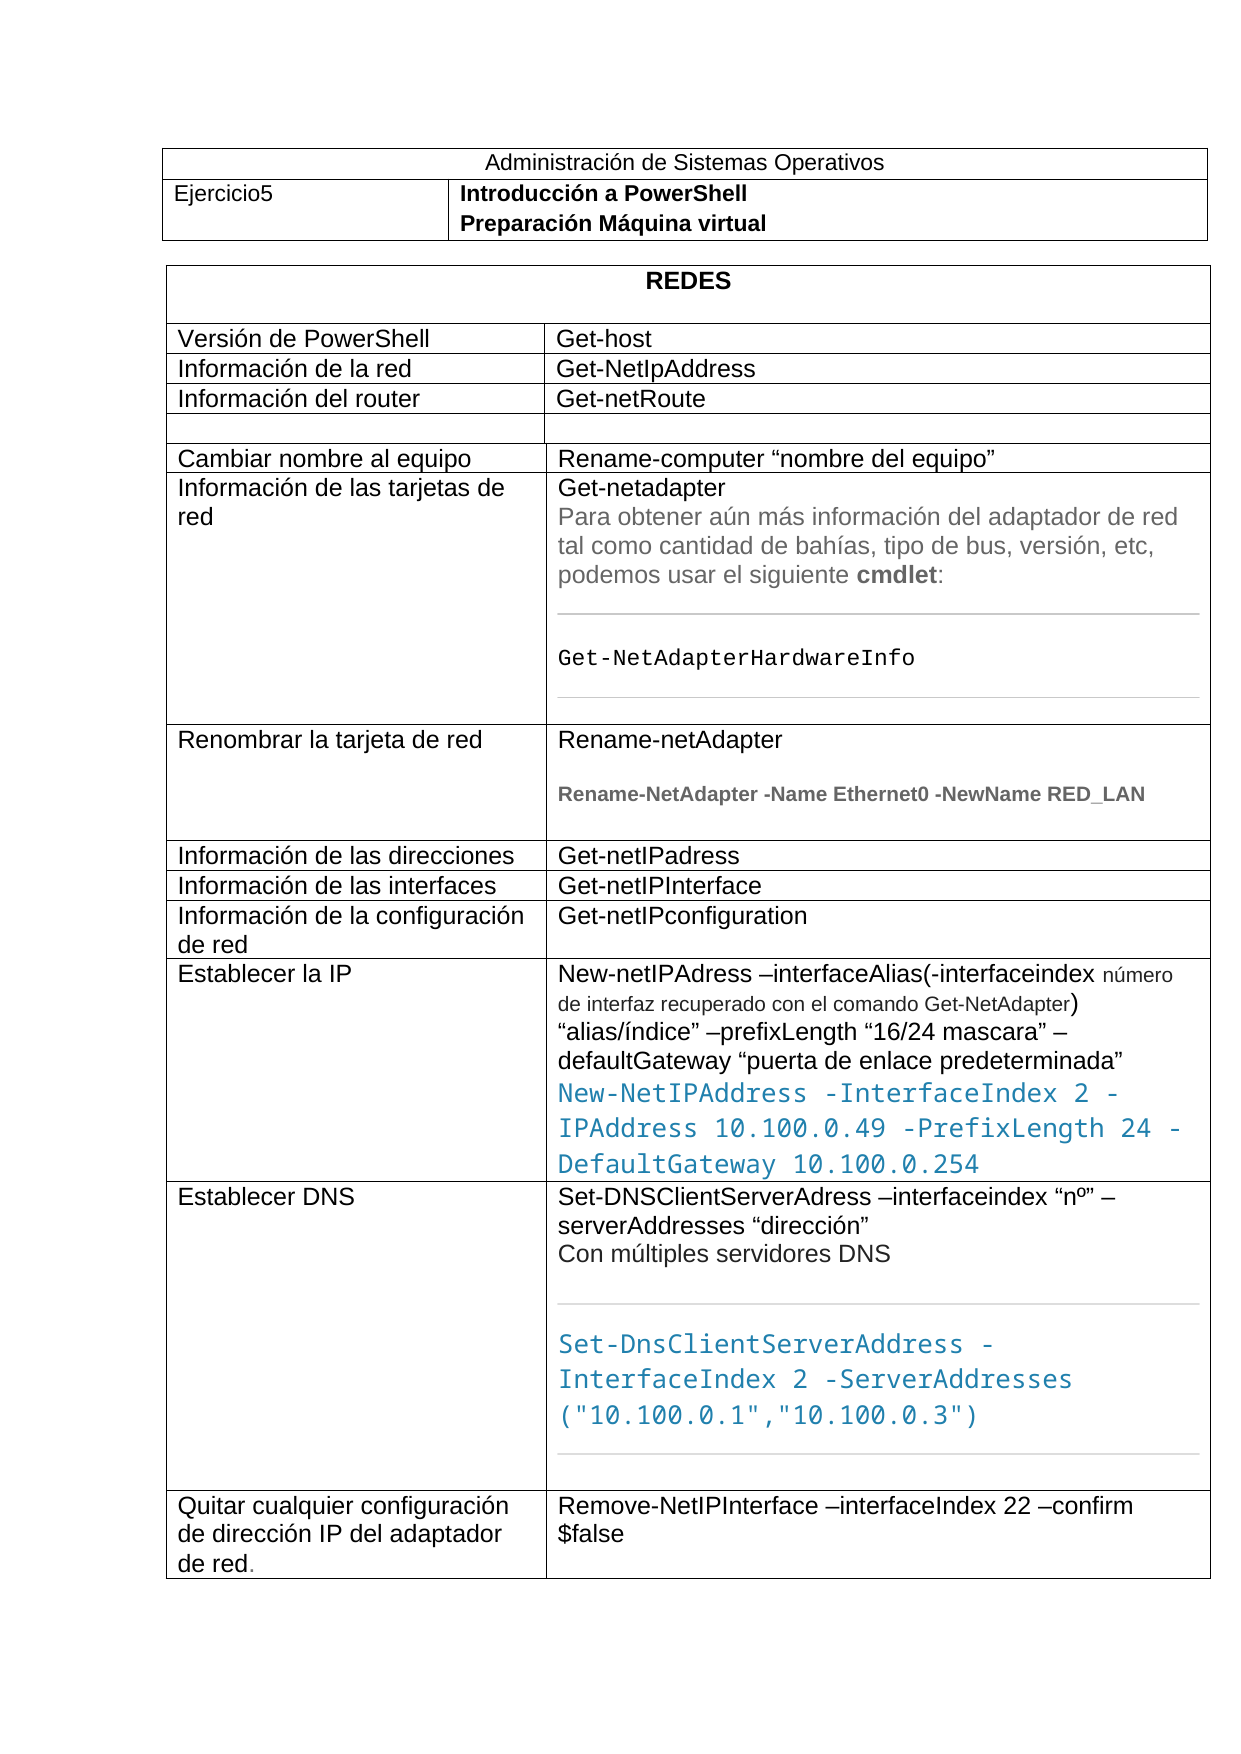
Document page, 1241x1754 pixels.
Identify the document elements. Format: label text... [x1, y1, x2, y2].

table_cell Información de las interfaces [167, 871, 546, 900]
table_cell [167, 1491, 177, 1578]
table_cell Información de las direcciones [167, 841, 546, 870]
table_cell Ejercicio5 [163, 180, 448, 240]
table_cell Establecer la IP [167, 959, 546, 1181]
table_cell New-netIPAdress –interfaceAlias(-interfaceindex número de interfaz recuperado con el comando Get-NetAdapter) “alias/índice” –prefixLength “16/24 mascara” –defaultGateway “puerta de enlace predeterminada” New-NetIPAddress -InterfaceIndex 2 -IPAddress 10.100.0.49 -PrefixLength 24 -DefaultGateway 10.100.0.254 [547, 959, 1210, 1181]
table_cell Get-netIPadress [547, 841, 1210, 870]
table_header REDES [167, 266, 1210, 323]
table_cell Establecer DNS [167, 1182, 546, 1489]
table_cell Get-netRoute [545, 384, 1210, 413]
table_cell Rename-netAdapter Rename-NetAdapter -Name Ethernet0 -NewName RED_LAN [547, 725, 1210, 840]
table_cell Get-NetIpAddress [545, 354, 1210, 383]
table_cell Set-DNSClientServerAdress –interfaceindex “nº” –serverAddresses “dirección” Con múltiples servidores DNS Set-DnsClientServerAddress -InterfaceIndex 2 -ServerAddresses ("10.100.0.1","10.100.0.3") [547, 1182, 1210, 1489]
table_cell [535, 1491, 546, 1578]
table_cell Cambiar nombre al equipo [167, 444, 546, 472]
table_cell Get-netIPconfiguration [547, 901, 1210, 958]
table_cell Renombrar la tarjeta de red [167, 725, 546, 840]
table_cell Get-netIPInterface [547, 871, 1210, 900]
table_cell Get-netadapter Para obtener aún más información del adaptador de red tal como cantidad de bahías, tipo de bus, versión, etc, podemos usar el siguiente cmdlet: Get-NetAdapterHardwareInfo [547, 473, 1210, 723]
table_cell Información de la configuración de red [167, 901, 546, 958]
table_cell [167, 414, 544, 442]
table_cell [545, 414, 1210, 442]
table_cell Información de las tarjetas de red [167, 473, 546, 723]
table_cell Información del router [167, 384, 544, 413]
table_cell Remove-NetIPInterface –interfaceIndex 22 –confirm $false [547, 1491, 1210, 1578]
table_cell Rename-computer “nombre del equipo” [547, 444, 1210, 472]
table_header Administración de Sistemas Operativos [163, 149, 1207, 178]
table_cell Versión de PowerShell [167, 324, 544, 353]
table_cell Introducción a PowerShell Preparación Máquina virtual [449, 180, 1207, 240]
table_cell Información de la red [167, 354, 544, 383]
table_cell Get-host [545, 324, 1210, 353]
